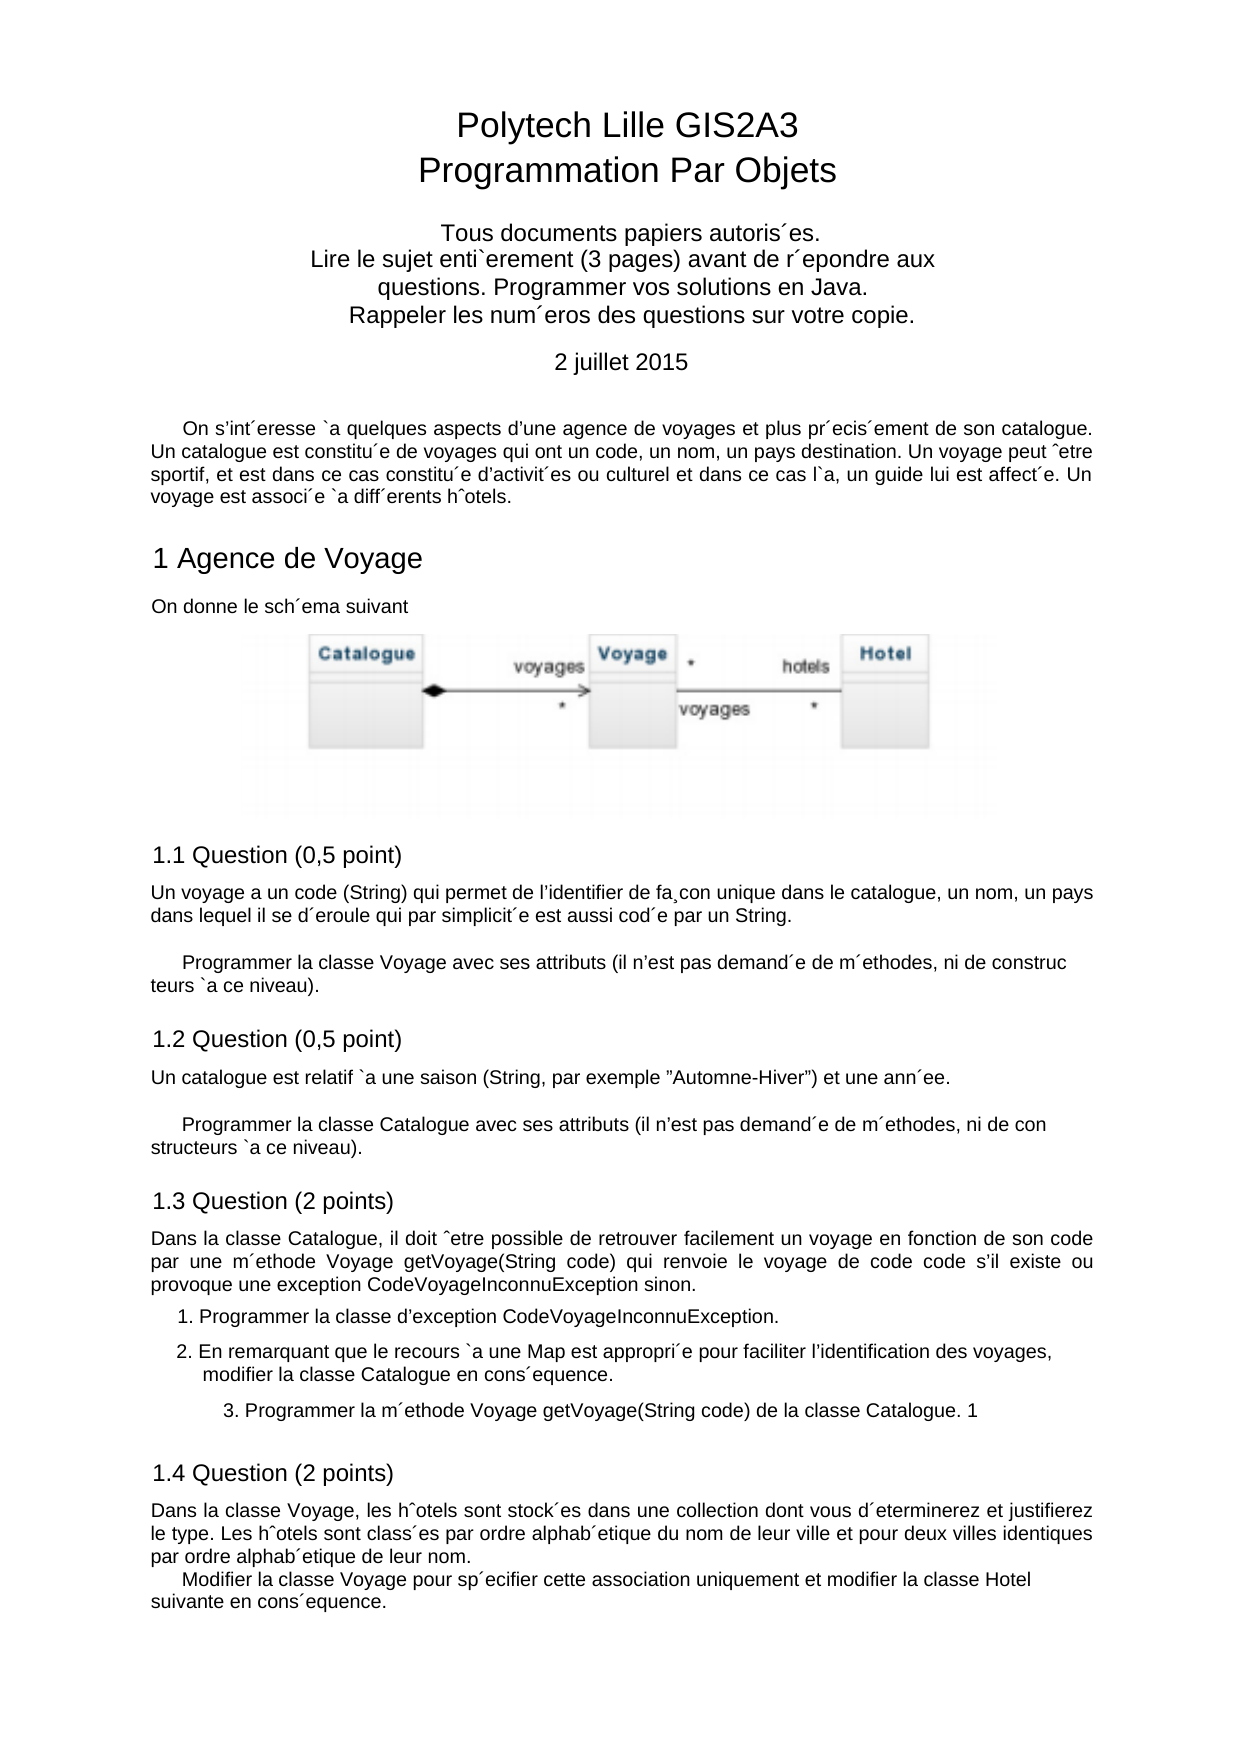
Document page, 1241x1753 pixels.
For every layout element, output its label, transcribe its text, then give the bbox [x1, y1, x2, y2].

text Lire le sujet enti`erement (3 pages) avant de r´epondre aux questions. Programmer vos solutions en Java. [260, 247, 986, 300]
text Dans la classe Voyage, les hˆotels sont stock´es dans une collection dont vous d´eterminerez et justifierez le type. Les hˆotels sont class´es par ordre alphab´etique du nom de leur ville et pour deux villes identiques par ordre alphab´etique de leur nom. [150, 1500, 1095, 1567]
text Programmer la classe Voyage avec ses attributs (il n’est pas demand´e de m´ethodes, ni de construc teurs `a ce niveau). [150, 952, 1094, 997]
text Rappeler les num´eros des questions sur votre copie. [349, 301, 1105, 328]
text 1 Agence de Voyage [152, 541, 1105, 575]
text On s’int´eresse `a quelques aspects d’une agence de voyages et plus pr´ecis´ement de son catalogue. Un catalogue est constitu´e de voyages qui ont un code, un nom, un pays destination. Un voyage peut ˆetre sportif, et est dans ce cas constitu´e d’activit´es ou culturel et dans ce cas l`a, un guide lui est affect´e. Un voyage est associ´e `a diff´erents hˆotels. [150, 418, 1095, 508]
text Dans la classe Catalogue, il doit ˆetre possible de retrouver facilement un voyage en fonction de son code par une m´ethode Voyage getVoyage(String code) qui renvoie le voyage de code code s’il existe ou provoque une exception CodeVoyageInconnuException sinon. [150, 1228, 1096, 1295]
text Programmation Par Objets [150, 149, 1105, 190]
text Un voyage a un code (String) qui permet de l’identifier de fa¸con unique dans le catalogue, un nom, un pays dans lequel il se d´eroule qui par simplicit´e est aussi cod´e par un String. [150, 881, 1095, 926]
text 3. Programmer la m´ethode Voyage getVoyage(String code) de la classe Catalogue. 1 [176, 1399, 1025, 1422]
text Programmer la classe Catalogue avec ses attributs (il n’est pas demand´e de m´ethodes, ni de con structeurs `a ce niveau). [151, 1114, 1094, 1159]
text Polytech Lille GIS2A3 [150, 104, 1105, 145]
text 1.1 Question (0,5 point) [152, 841, 1105, 868]
text 1.4 Question (2 points) [152, 1459, 1105, 1487]
text 1.2 Question (0,5 point) [152, 1025, 1105, 1052]
text Un catalogue est relatif `a une saison (String, par exemple ”Automne-Hiver”) et une ann´ee. [151, 1066, 1105, 1088]
text 2. En remarquant que le recours `a une Map est appropri´e pour faciliter l’identification des voyages, modifier la classe Catalogue en cons´equence. [176, 1341, 1095, 1386]
text 1. Programmer la classe d’exception CodeVoyageInconnuException. [177, 1305, 1105, 1327]
text 2 juillet 2015 [554, 348, 1105, 376]
text Modifier la classe Voyage pour sp´ecifier cette association uniquement et modifier la classe Hotel suivante en cons´equence. [151, 1568, 1096, 1613]
text Tous documents papiers autoris´es. [440, 219, 1105, 247]
picture [241, 634, 997, 819]
text 1.3 Question (2 points) [152, 1187, 1105, 1214]
text On donne le sch´ema suivant [151, 594, 1105, 617]
